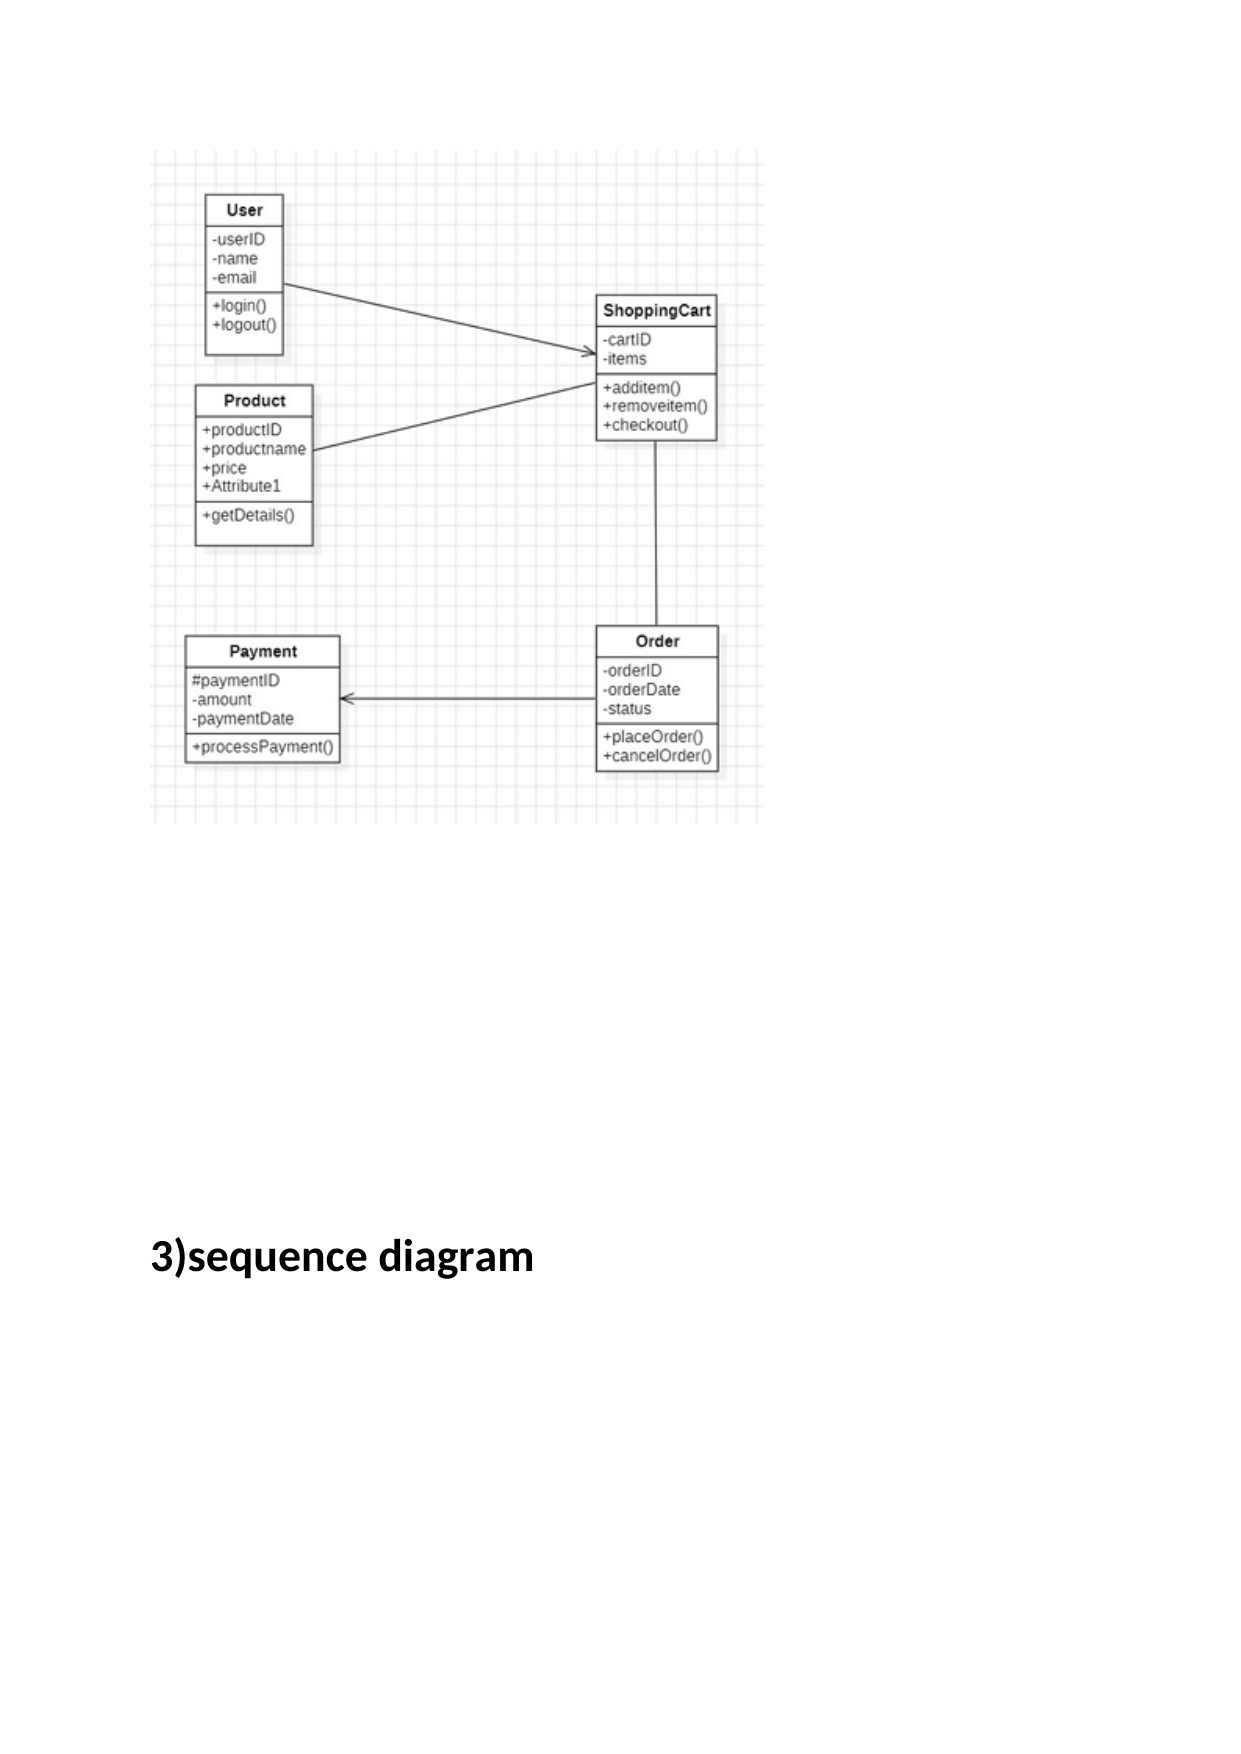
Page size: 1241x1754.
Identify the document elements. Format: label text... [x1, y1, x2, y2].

picture [150, 150, 765, 824]
text 3)sequence diagram [150, 1227, 1090, 1283]
